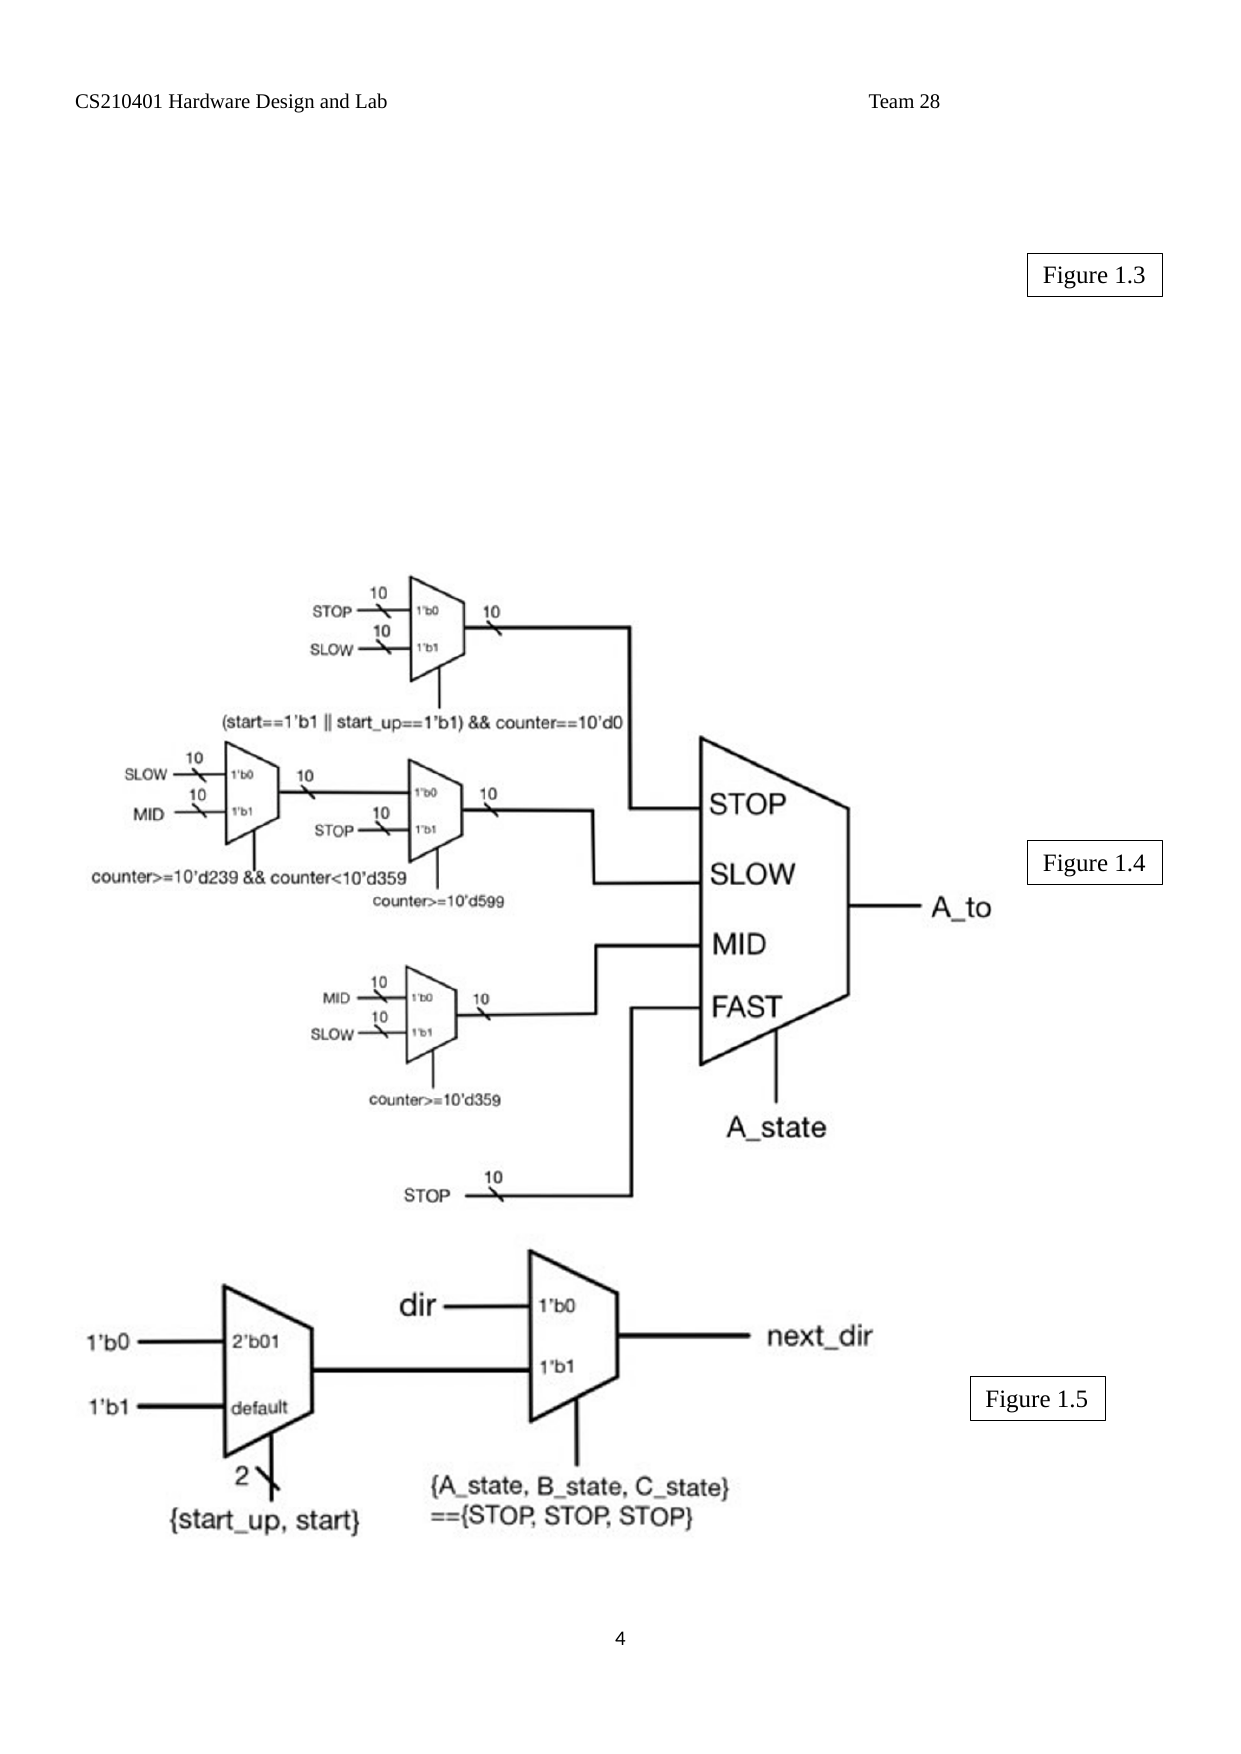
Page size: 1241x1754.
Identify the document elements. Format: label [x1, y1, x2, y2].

picture [75, 559, 1010, 1561]
